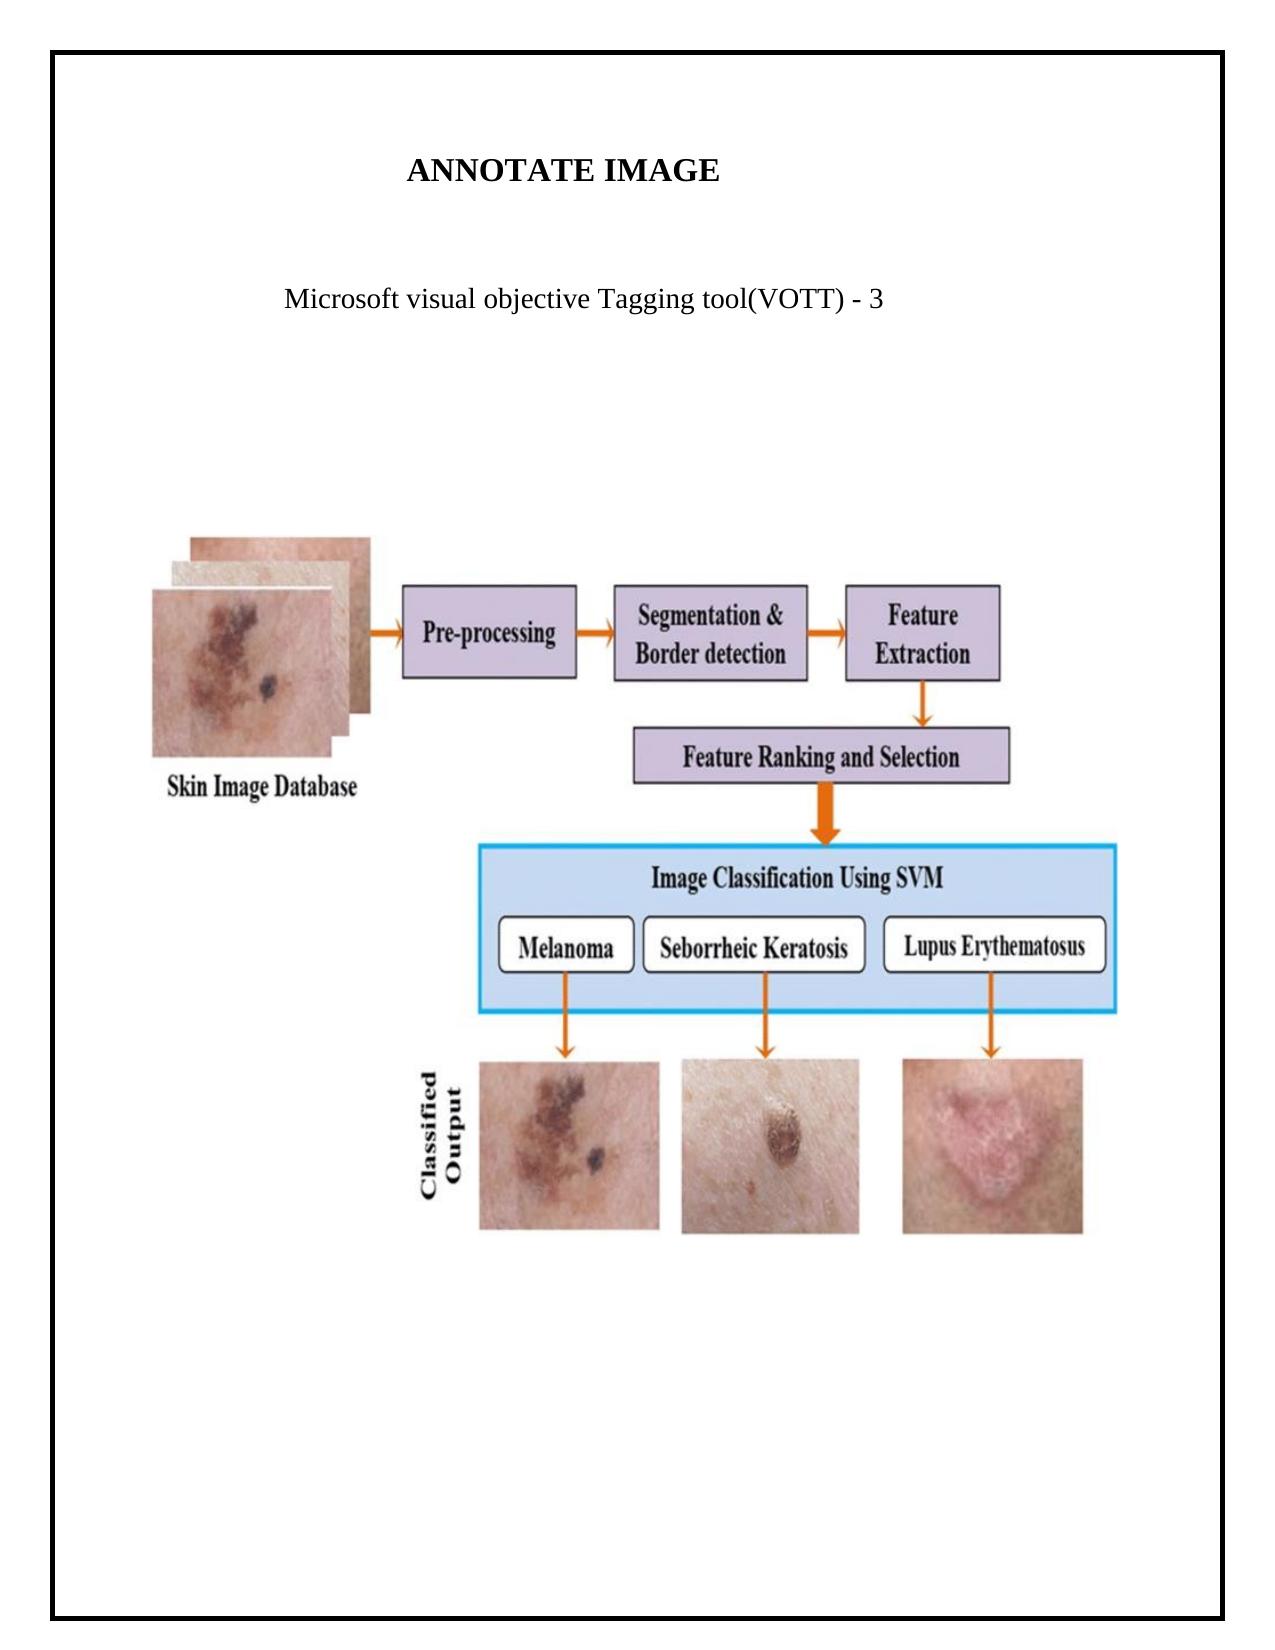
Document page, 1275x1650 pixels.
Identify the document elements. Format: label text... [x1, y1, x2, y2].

text ANNOTATE IMAGE [406, 150, 1135, 188]
text Microsoft visual objective Tagging tool(VOTT) - 3 [139, 281, 1028, 314]
picture [150, 535, 1119, 1237]
